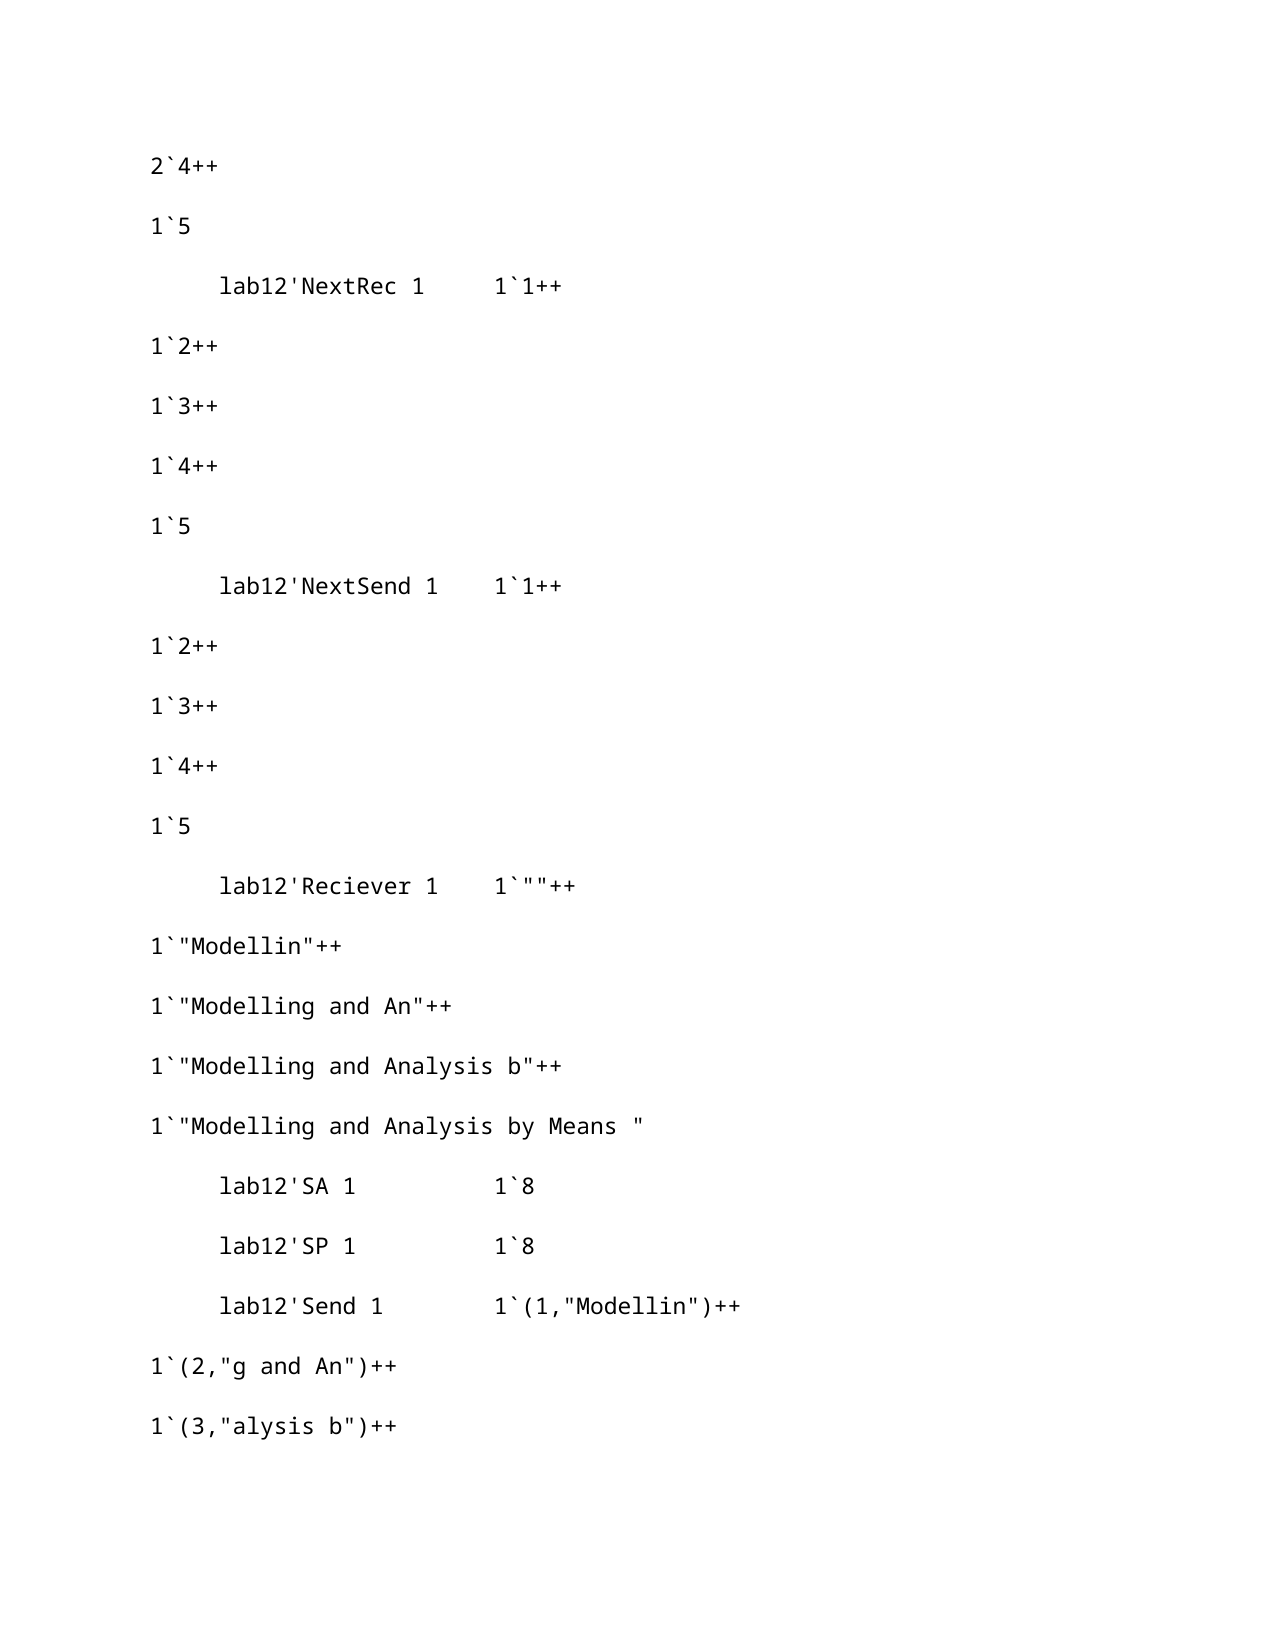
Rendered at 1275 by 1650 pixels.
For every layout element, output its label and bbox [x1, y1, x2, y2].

text [150, 150, 1125, 1470]
